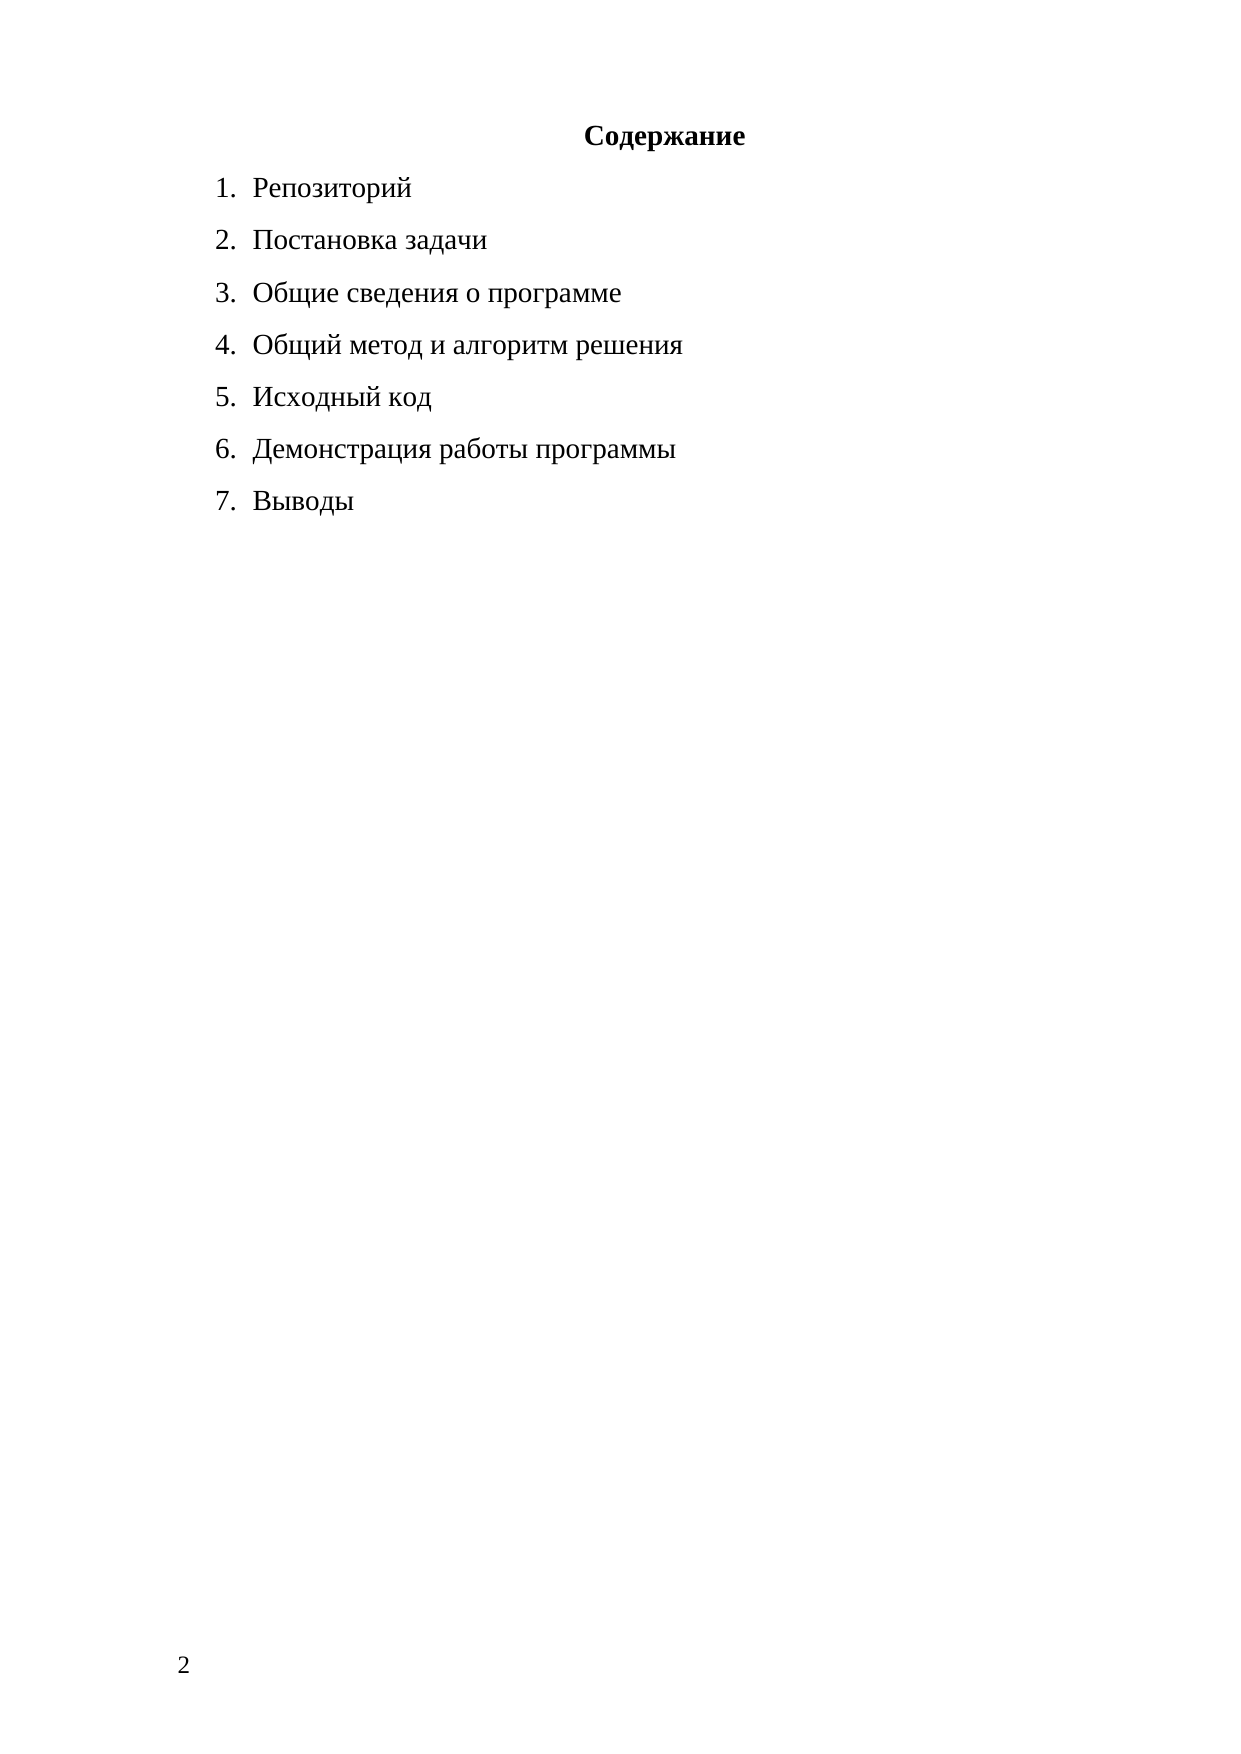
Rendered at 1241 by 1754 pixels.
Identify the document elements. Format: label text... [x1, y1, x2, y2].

list Исходный код [215, 379, 1152, 413]
list Выводы [215, 483, 1152, 517]
list Демонстрация работы программы [215, 431, 1152, 465]
list Общие сведения о программе [215, 275, 1152, 308]
list Общий метод и алгоритм решения [215, 327, 1152, 360]
list Репозиторий [215, 170, 1152, 204]
list Постановка задачи [215, 222, 1152, 256]
text Содержание [177, 118, 1152, 152]
